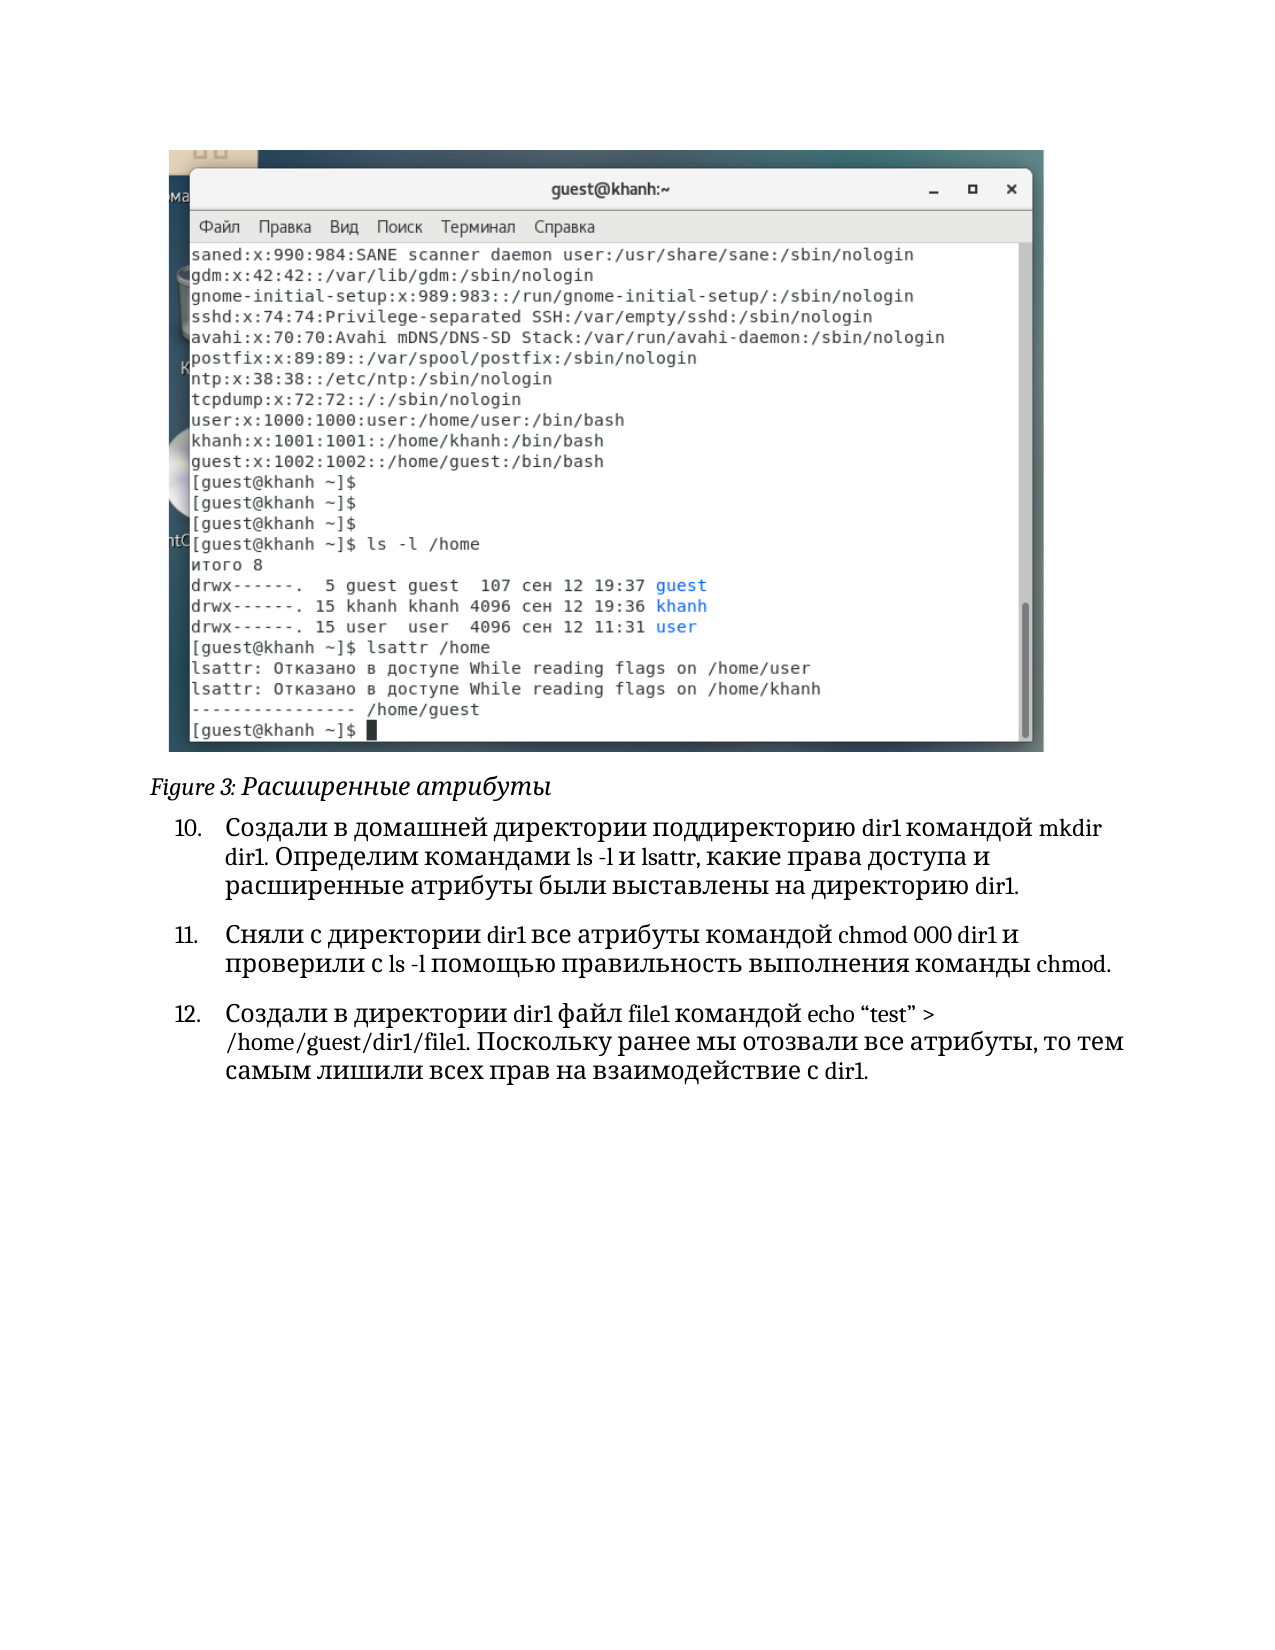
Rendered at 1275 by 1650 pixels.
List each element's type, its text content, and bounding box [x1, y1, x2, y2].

list Сняли с директории dir1 все атрибуты командой chmod 000 dir1 и проверили с ls -l помощью правильность выполнения команды chmod. [175, 921, 1125, 979]
list Создали в домашней директории поддиректорию dir1 командой mkdir dir1. Определим командами ls -l и lsattr, какие права доступа и расширенные атрибуты были выставлены на директорию dir1. [175, 814, 1125, 900]
list Создали в директории dir1 файл file1 командой echo “test” > /home/guest/dir1/file1. Поскольку ранее мы отозвали все атрибуты, то тем самым лишили всех прав на взаимодействие с dir1. [175, 999, 1125, 1086]
picture [168, 150, 1044, 752]
text Figure 3: Расширенные атрибуты [150, 773, 1125, 802]
